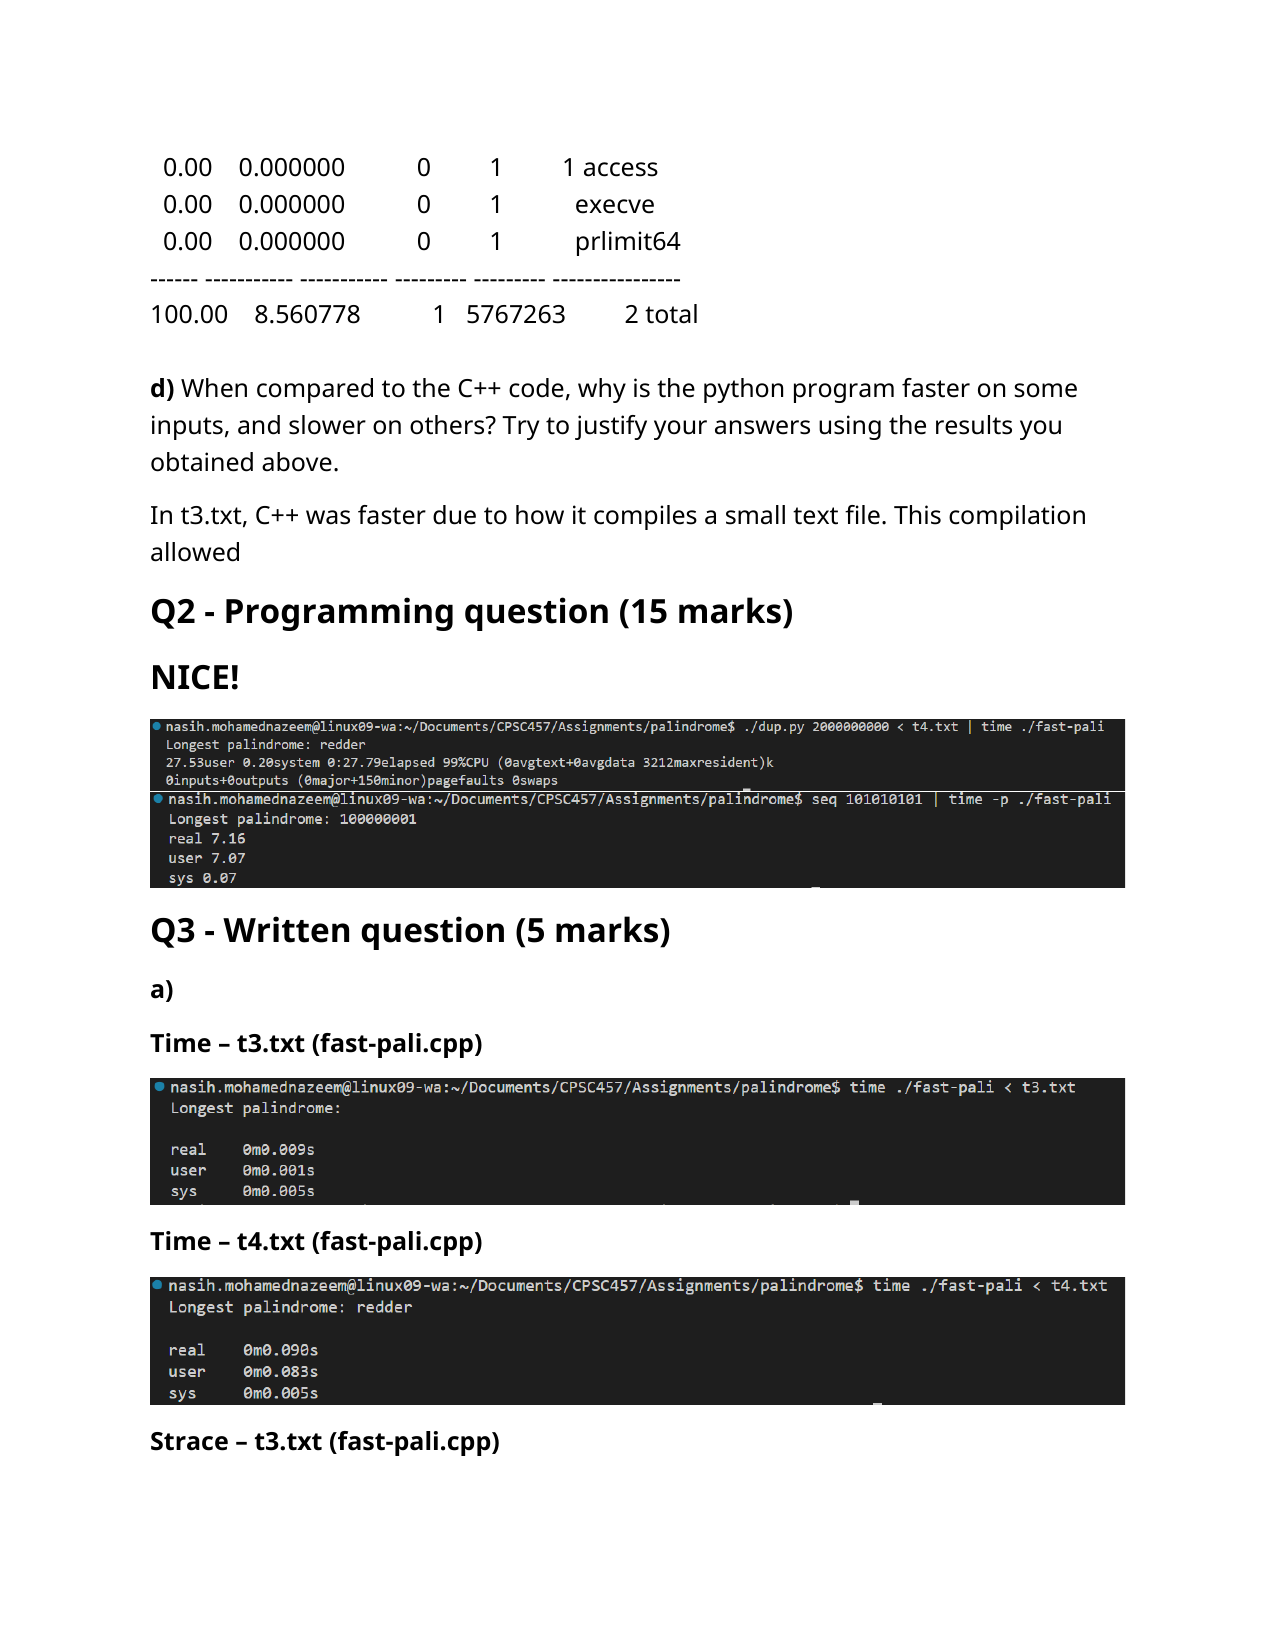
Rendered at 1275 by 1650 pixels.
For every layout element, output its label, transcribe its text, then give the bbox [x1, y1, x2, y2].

text In t3.txt, C++ was faster due to how it compiles a small text file. This compilation allowed [150, 498, 1125, 568]
text Q3 - Written question (5 marks) [150, 906, 1125, 952]
text Strace – t3.txt (fast-pali.cpp) [150, 1424, 1125, 1458]
text Time – t4.txt (fast-pali.cpp) [150, 1223, 1125, 1258]
text a) [150, 972, 1125, 1006]
picture [150, 792, 1125, 888]
text 100.00 8.560778 1 5767263 2 total [150, 297, 1125, 331]
picture [150, 1277, 1125, 1405]
text 0.00 0.000000 0 1 execve [150, 187, 1125, 221]
text d) When compared to the C++ code, why is the python program faster on some inputs, and slower on others? Try to justify your answers using the results you obtained above. [150, 371, 1125, 478]
text NICE! [150, 653, 1125, 699]
text 0.00 0.000000 0 1 1 access [150, 150, 1125, 184]
text 0.00 0.000000 0 1 prlimit64 [150, 223, 1125, 258]
text ------ ----------- ----------- --------- --------- ---------------- [150, 260, 1125, 294]
picture [150, 1078, 1125, 1205]
picture [150, 719, 1125, 791]
text Q2 - Programming question (15 marks) [150, 588, 1125, 633]
text Time – t3.txt (fast-pali.cpp) [150, 1025, 1125, 1059]
